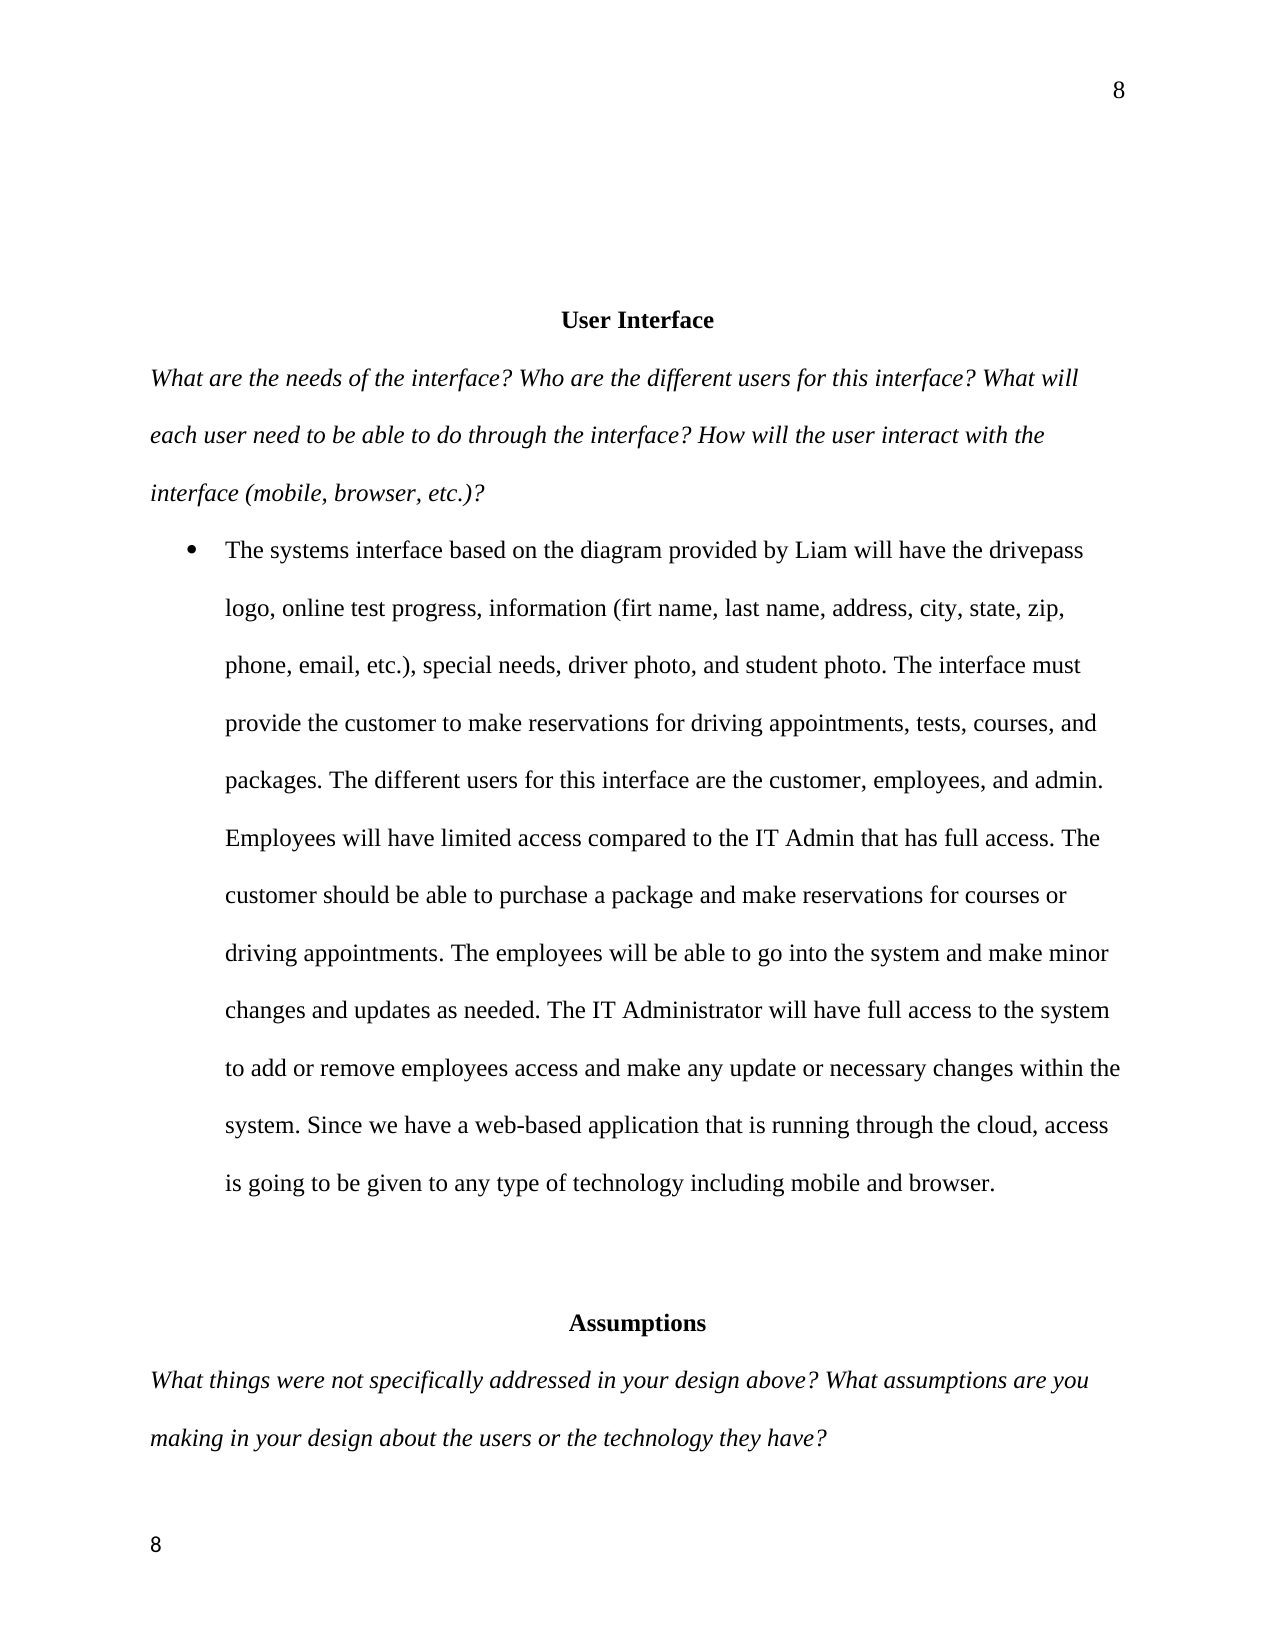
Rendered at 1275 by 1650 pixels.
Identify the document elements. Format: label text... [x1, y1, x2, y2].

list The systems interface based on the diagram provided by Liam will have the drivepass logo, online test progress, information (firt name, last name, address, city, state, zip, phone, email, etc.), special needs, driver photo, and student photo. The interface must provide the customer to make reservations for driving appointments, tests, courses, and packages. The different users for this interface are the customer, employees, and admin. Employees will have limited access compared to the IT Admin that has full access. The customer should be able to purchase a package and make reservations for courses or driving appointments. The employees will be able to go into the system and make minor changes and updates as needed. The IT Administrator will have full access to the system to add or remove employees access and make any update or necessary changes within the system. Since we have a web-based application that is running through the cloud, access is going to be given to any type of technology including mobile and browser. [187, 535, 1125, 1196]
text What are the needs of the interface? Who are the different users for this interface? What will each user need to be able to do through the interface? How will the user interact with the interface (mobile, browser, etc.)? [150, 363, 1125, 506]
text What things were not specifically addressed in your design above? What assumptions are you making in your design about the users or the technology they have? [150, 1365, 1125, 1451]
subtitle Assumptions [150, 1308, 1125, 1336]
subtitle User Interface [150, 305, 1125, 334]
